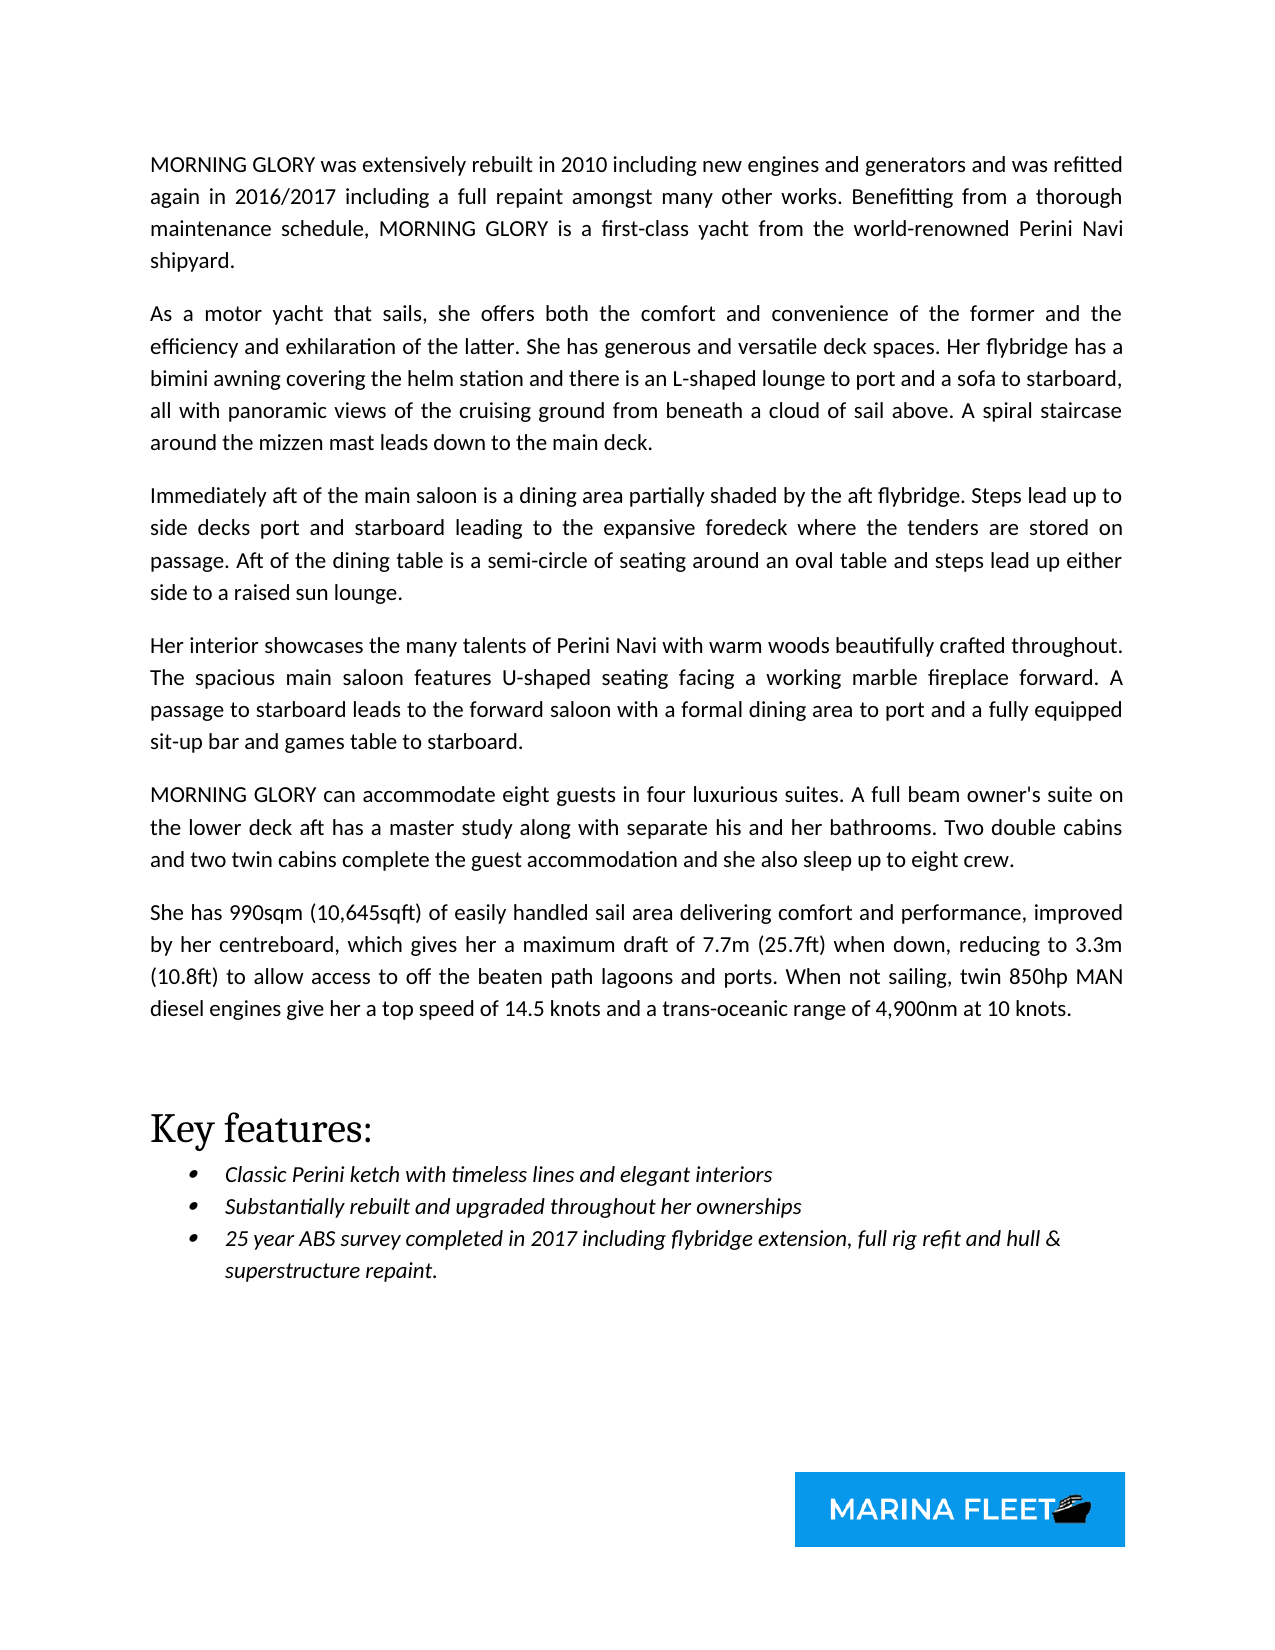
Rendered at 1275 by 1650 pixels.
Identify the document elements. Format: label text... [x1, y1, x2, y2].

text Immediately aft of the main saloon is a dining area partially shaded by the aft flybridge. Steps lead up to side decks port and starboard leading to the expansive foredeck where the tenders are stored on passage. Aft of the dining table is a semi-circle of seating around an oval table and steps lead up either side to a raised sun lounge. [150, 481, 1125, 606]
text MORNING GLORY can accommodate eight guests in four luxurious suites. A full beam owner's suite on the lower deck aft has a master study along with separate his and her bathrooms. Two double cabins and two twin cabins complete the guest accommodation and she also sleep up to eight crew. [150, 781, 1125, 873]
text As a motor yacht that sails, she offers both the comfort and convenience of the former and the efficiency and exhilaration of the latter. She has generous and versatile deck spaces. Her flybridge has a bimini awning covering the helm station and there is an L-shaped lounge to port and a sofa to starboard, all with panoramic views of the cruising ground from beneath a cloud of sail above. A spiral staircase around the mizzen mast leads down to the main deck. [150, 299, 1125, 456]
text MORNING GLORY was extensively rebuilt in 2010 including new engines and generators and was refitted again in 2016/2017 including a full repaint amongst many other works. Benefitting from a thorough maintenance schedule, MORNING GLORY is a first-class yacht from the world-renowned Perini Navi shipyard. [150, 150, 1125, 274]
picture [795, 1472, 1125, 1547]
list 25 year ABS survey completed in 2017 including flybridge extension, full rig refit and hull & superstructure repaint. [187, 1224, 1125, 1284]
list Classic Perini ketch with timeless lines and elegant interiors [187, 1160, 1125, 1188]
subtitle Key features: [150, 1105, 1125, 1153]
text Her interior showcases the many talents of Perini Navi with warm woods beautifully crafted throughout. The spacious main saloon features U-shaped seating facing a working marble fireplace forward. A passage to starboard leads to the forward saloon with a formal dining area to port and a fully equipped sit-up bar and games table to starboard. [150, 631, 1125, 756]
list Substantially rebuilt and upgraded throughout her ownerships [187, 1192, 1125, 1220]
text She has 990sqm (10,645sqft) of easily handled sail area delivering comfort and performance, improved by her centreboard, which gives her a maximum draft of 7.7m (25.7ft) when down, reducing to 3.3m (10.8ft) to allow access to off the beaten path lagoons and ports. When not sailing, twin 850hp MAN diesel engines give her a top speed of 14.5 knots and a trans-oceanic range of 4,900nm at 10 knots. [150, 898, 1125, 1022]
